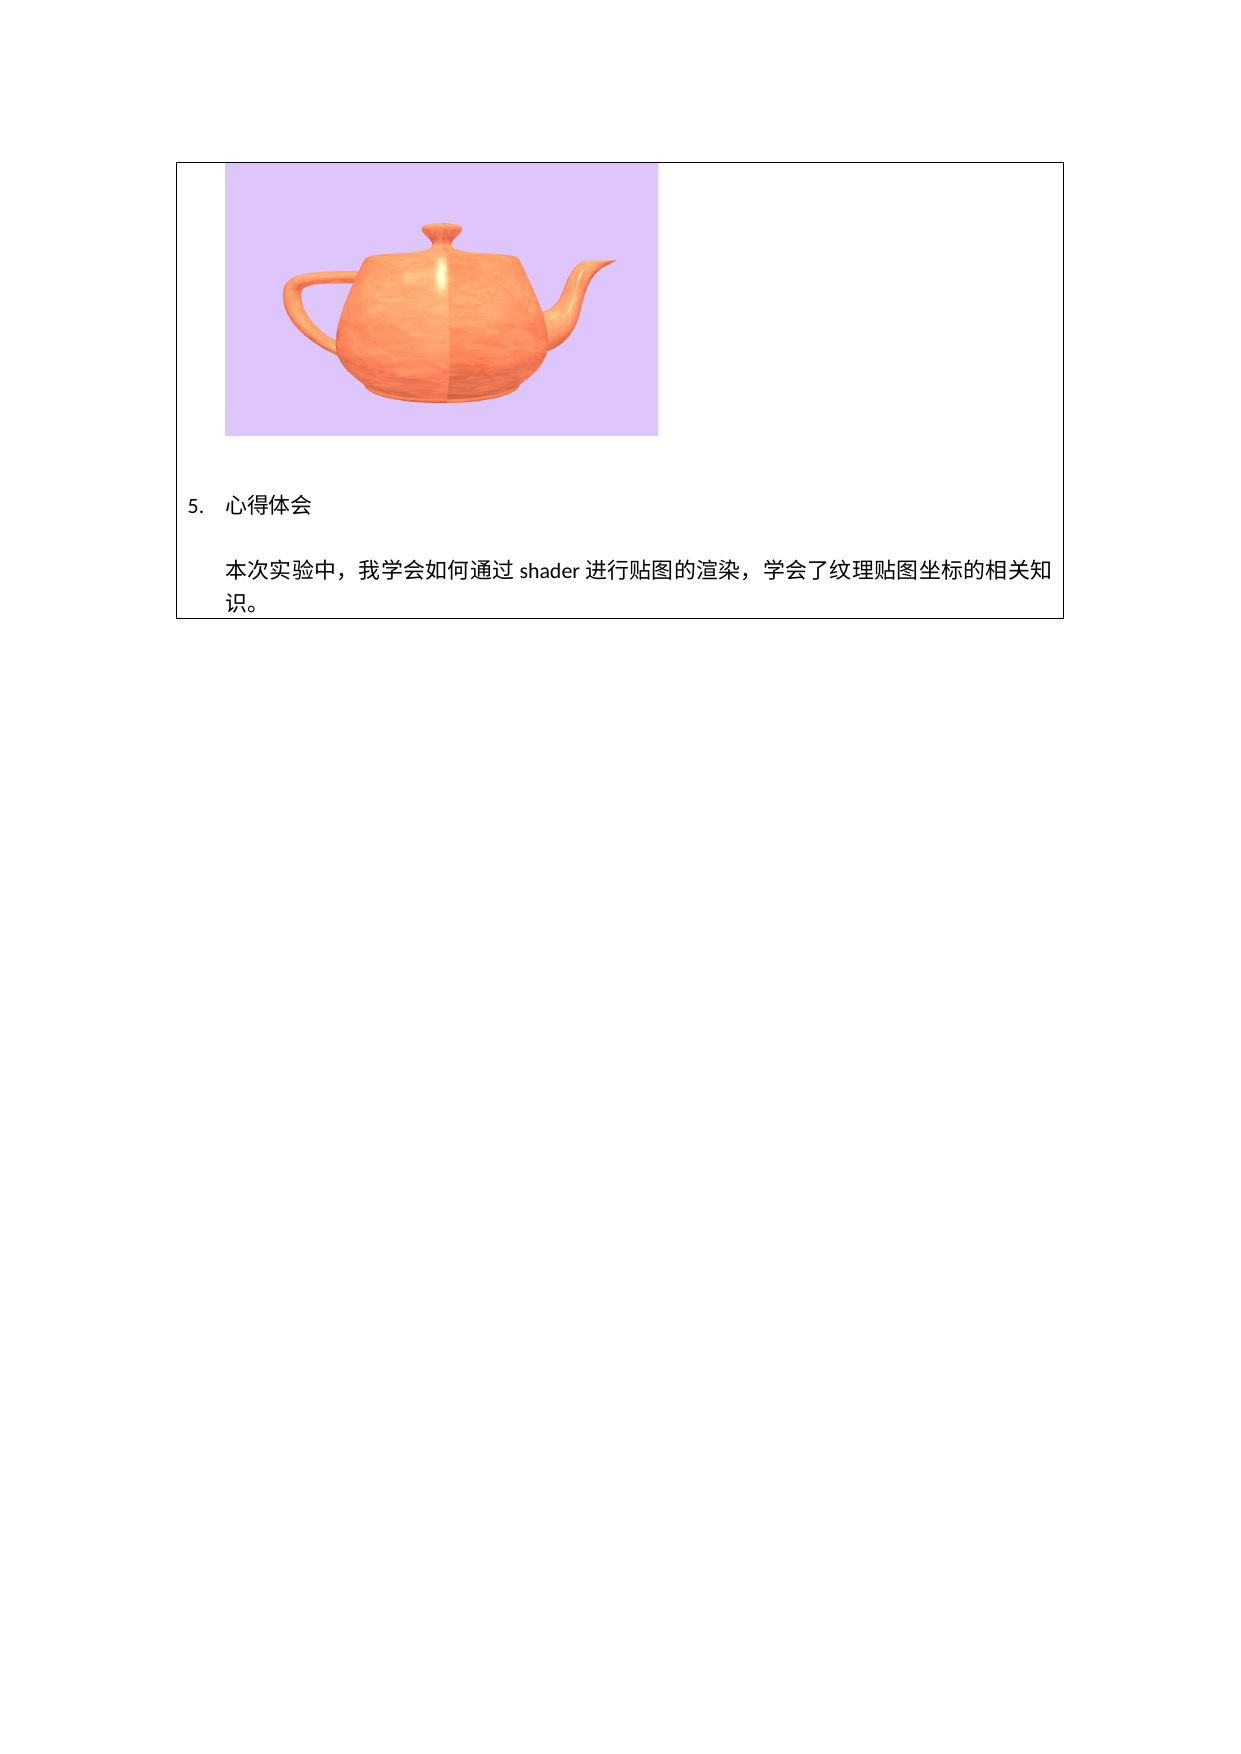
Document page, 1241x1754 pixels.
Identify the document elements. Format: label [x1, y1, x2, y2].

picture [225, 163, 659, 436]
table_cell [177, 163, 1063, 618]
